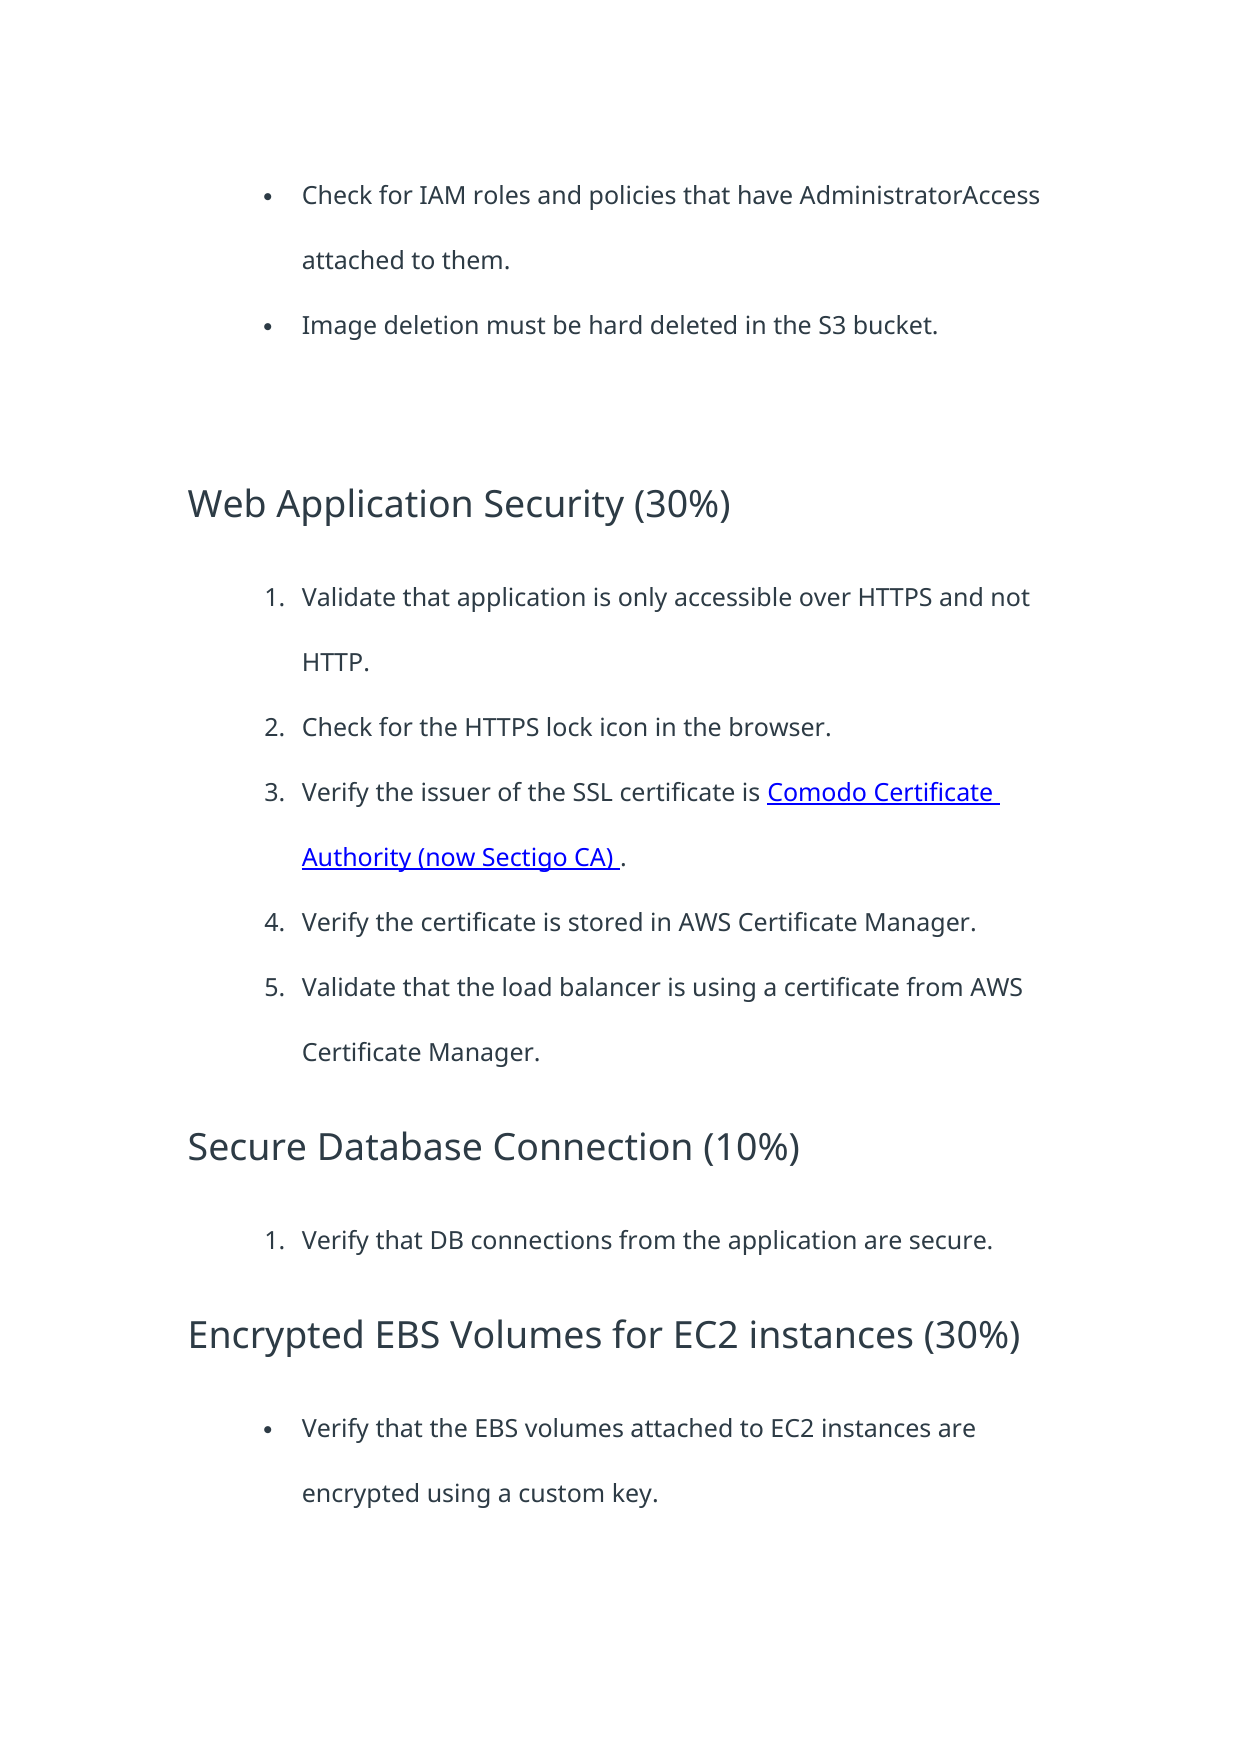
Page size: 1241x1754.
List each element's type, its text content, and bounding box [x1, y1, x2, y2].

text Web Application Security (30%) [187, 470, 1053, 535]
list Verify that DB connections from the application are secure. [264, 1207, 1053, 1272]
list Validate that the load balancer is using a certificate from AWS Certificate Manager. [264, 954, 1053, 1084]
list Validate that application is only accessible over HTTPS and not HTTP. [264, 564, 1053, 694]
list Verify the issuer of the SSL certificate is Comodo Certificate Authority (now Sectigo CA) . [264, 759, 1053, 889]
text Encrypted EBS Volumes for EC2 instances (30%) [187, 1302, 1053, 1367]
text Secure Database Connection (10%) [187, 1113, 1053, 1178]
list Check for the HTTPS lock icon in the browser. [264, 694, 1053, 759]
list Image deletion must be hard deleted in the S3 bucket. [264, 292, 1053, 357]
list Verify the certificate is stored in AWS Certificate Manager. [264, 889, 1053, 954]
list Check for IAM roles and policies that have AdministratorAccess attached to them. [264, 162, 1053, 292]
list Verify that the EBS volumes attached to EC2 instances are encrypted using a custom key. [264, 1396, 1053, 1526]
